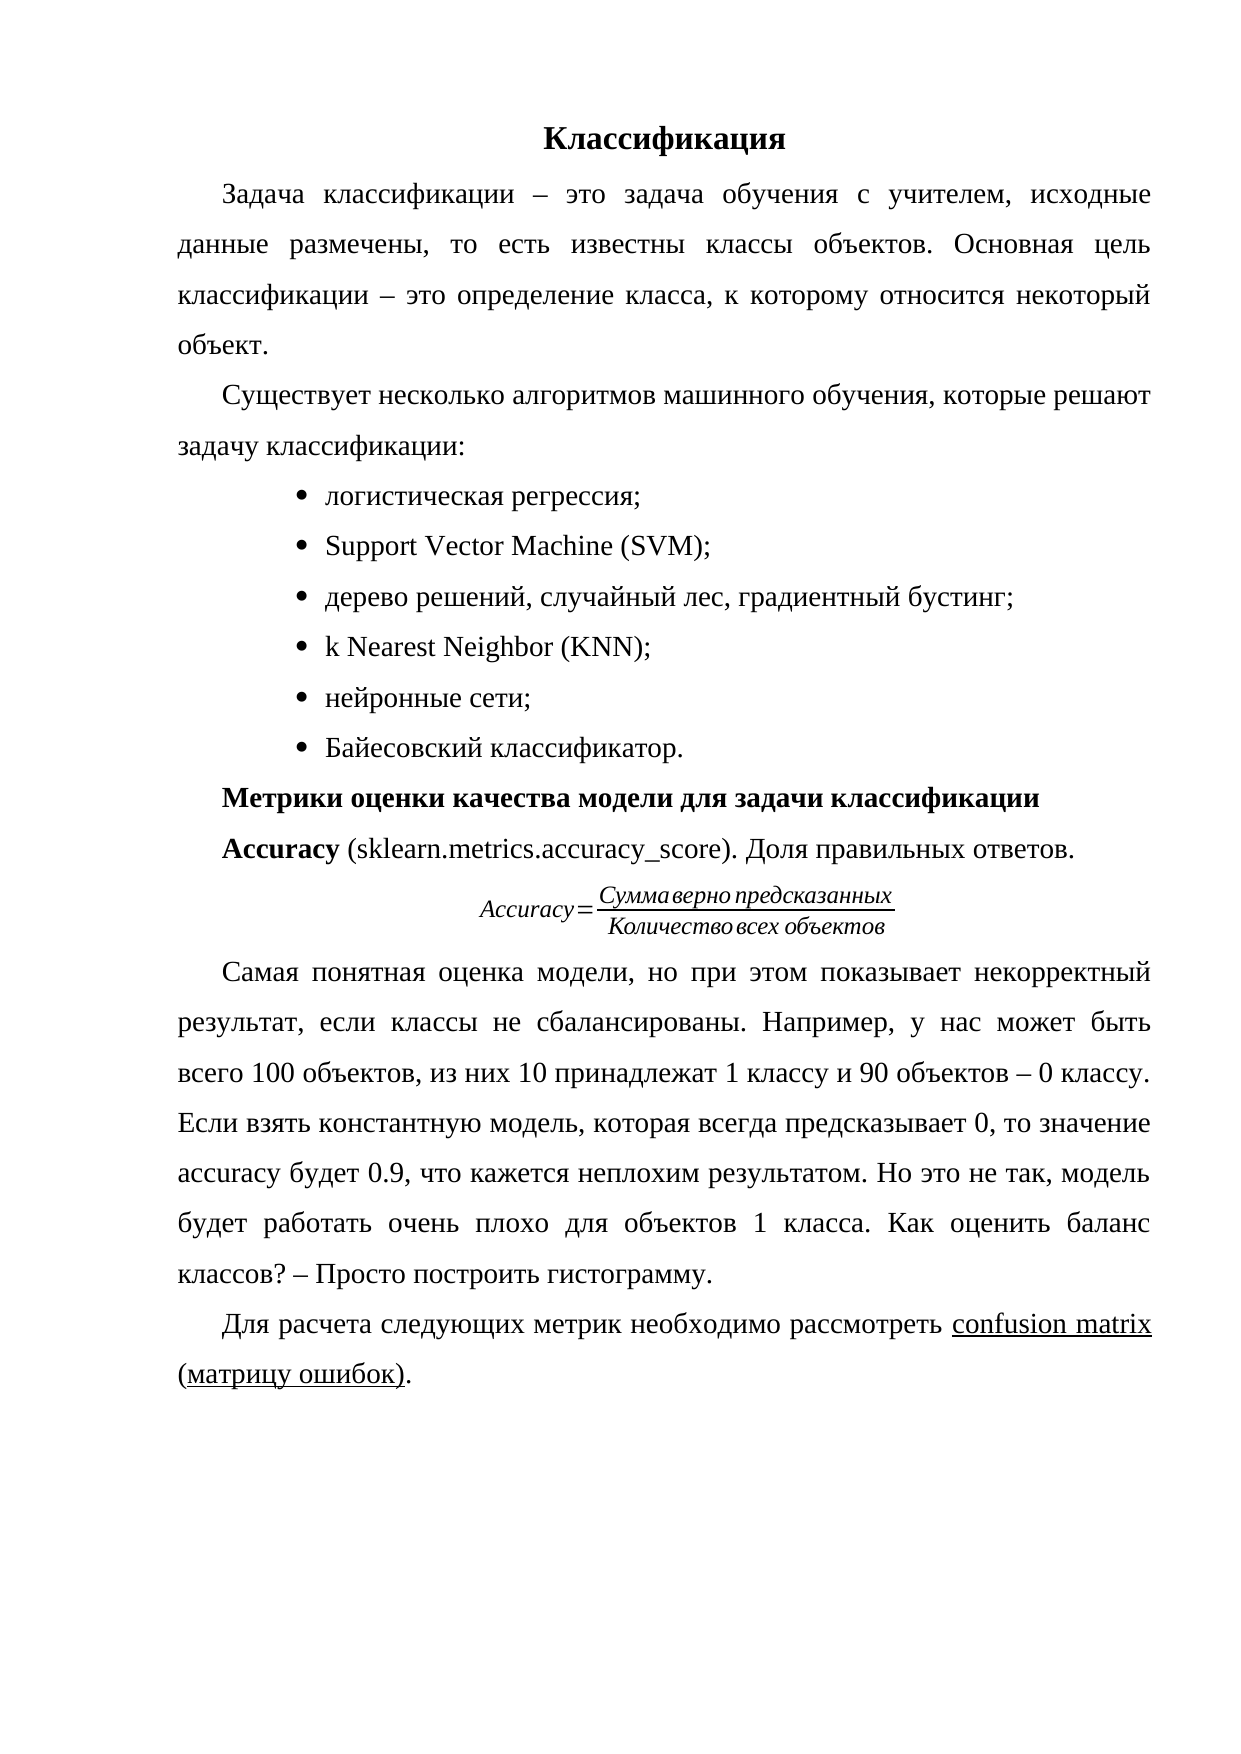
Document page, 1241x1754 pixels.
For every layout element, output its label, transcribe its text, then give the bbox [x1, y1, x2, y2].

text Классификация [177, 118, 1152, 156]
list логистическая регрессия; [252, 478, 1152, 512]
list k Nearest Neighbor (KNN); [252, 629, 1152, 663]
list нейронные сети; [252, 680, 1152, 713]
list Байесовский классификатор. [252, 730, 1152, 764]
text Для расчета следующих метрик необходимо рассмотреть confusion matrix (матрицу ошибок). [177, 1306, 1152, 1390]
text Самая понятная оценка модели, но при этом показывает некорректный результат, если классы не сбалансированы. Например, у нас может быть всего 100 объектов, из них 10 принадлежат 1 классу и 90 объектов – 0 классу. Если взять константную модель, которая всегда предсказывает 0, то значение accuracy будет 0.9, что кажется неплохим результатом. Но это не так, модель будет работать очень плохо для объектов 1 класса. Как оценить баланс классов? – Просто построить гистограмму. [177, 954, 1152, 1289]
list Support Vector Machine (SVM); [252, 528, 1152, 562]
text Метрики оценки качества модели для задачи классификации [177, 781, 1152, 814]
text Задача классификации – это задача обучения с учителем, исходные данные размечены, то есть известны классы объектов. Основная цель классификации – это определение класса, к которому относится некоторый объект. [177, 176, 1152, 361]
text Accuracy (sklearn.metrics.accuracy_score). Доля правильных ответов. [177, 831, 1152, 864]
list дерево решений, случайный лес, градиентный бустинг; [252, 579, 1152, 612]
text Существует несколько алгоритмов машинного обучения, которые решают задачу классификации: [177, 377, 1152, 461]
